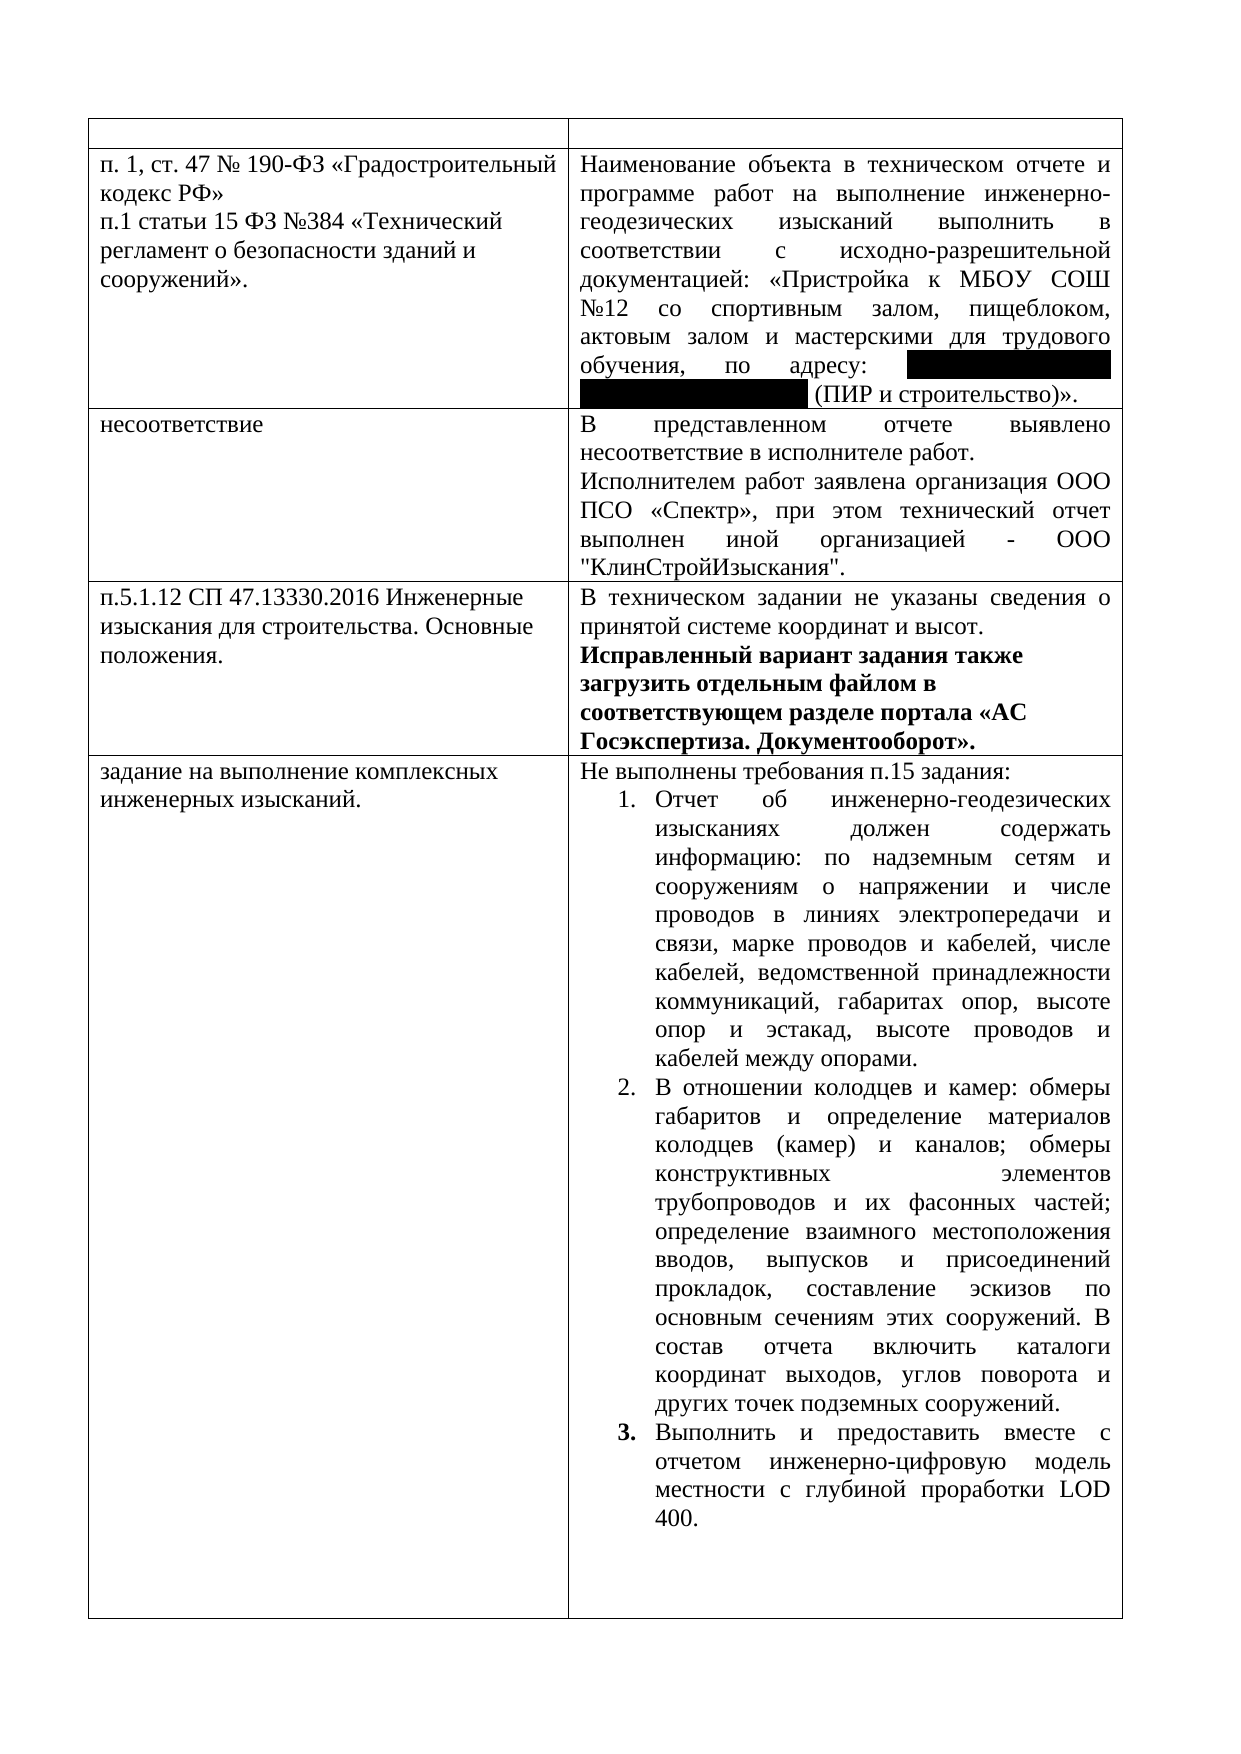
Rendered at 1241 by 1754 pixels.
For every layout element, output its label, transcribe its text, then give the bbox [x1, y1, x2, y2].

table_cell несоответствие [89, 409, 568, 581]
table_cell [569, 119, 1122, 148]
table_cell В представленном отчете выявлено несоответствие в исполнителе работ. Исполнителем работ заявлена организация ООО ПСО «Спектр», при этом технический отчет выполнен иной организацией - ООО "КлинСтройИзыскания". [569, 409, 1122, 581]
table_cell В техническом задании не указаны сведения о принятой системе координат и высот. Исправленный вариант задания также загрузить отдельным файлом в соответствующем разделе портала «АС Госэкспертиза. Документооборот». [569, 582, 1122, 755]
table_cell п. 1, ст. 47 № 190-ФЗ «Градостроительный кодекс РФ» п.1 статьи 15 ФЗ №384 «Технический регламент о безопасности зданий и сооружений». [89, 149, 568, 408]
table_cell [89, 756, 568, 1618]
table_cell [89, 119, 568, 148]
table_cell Наименование объекта в техническом отчете и программе работ на выполнение инженерно-геодезических изысканий выполнить в соответствии с исходно-разрешительной документацией: «Пристройка к МБОУ СОШ №12 со спортивным залом, пищеблоком, актовым залом и мастерскими для трудового обучения, по адресу: МО, г.Мытищи, ул.Октябрьская, д.4А (ПИР и строительство)». [569, 149, 1122, 408]
table_cell п.5.1.12 СП 47.13330.2016 Инженерные изыскания для строительства. Основные положения. [89, 582, 568, 755]
